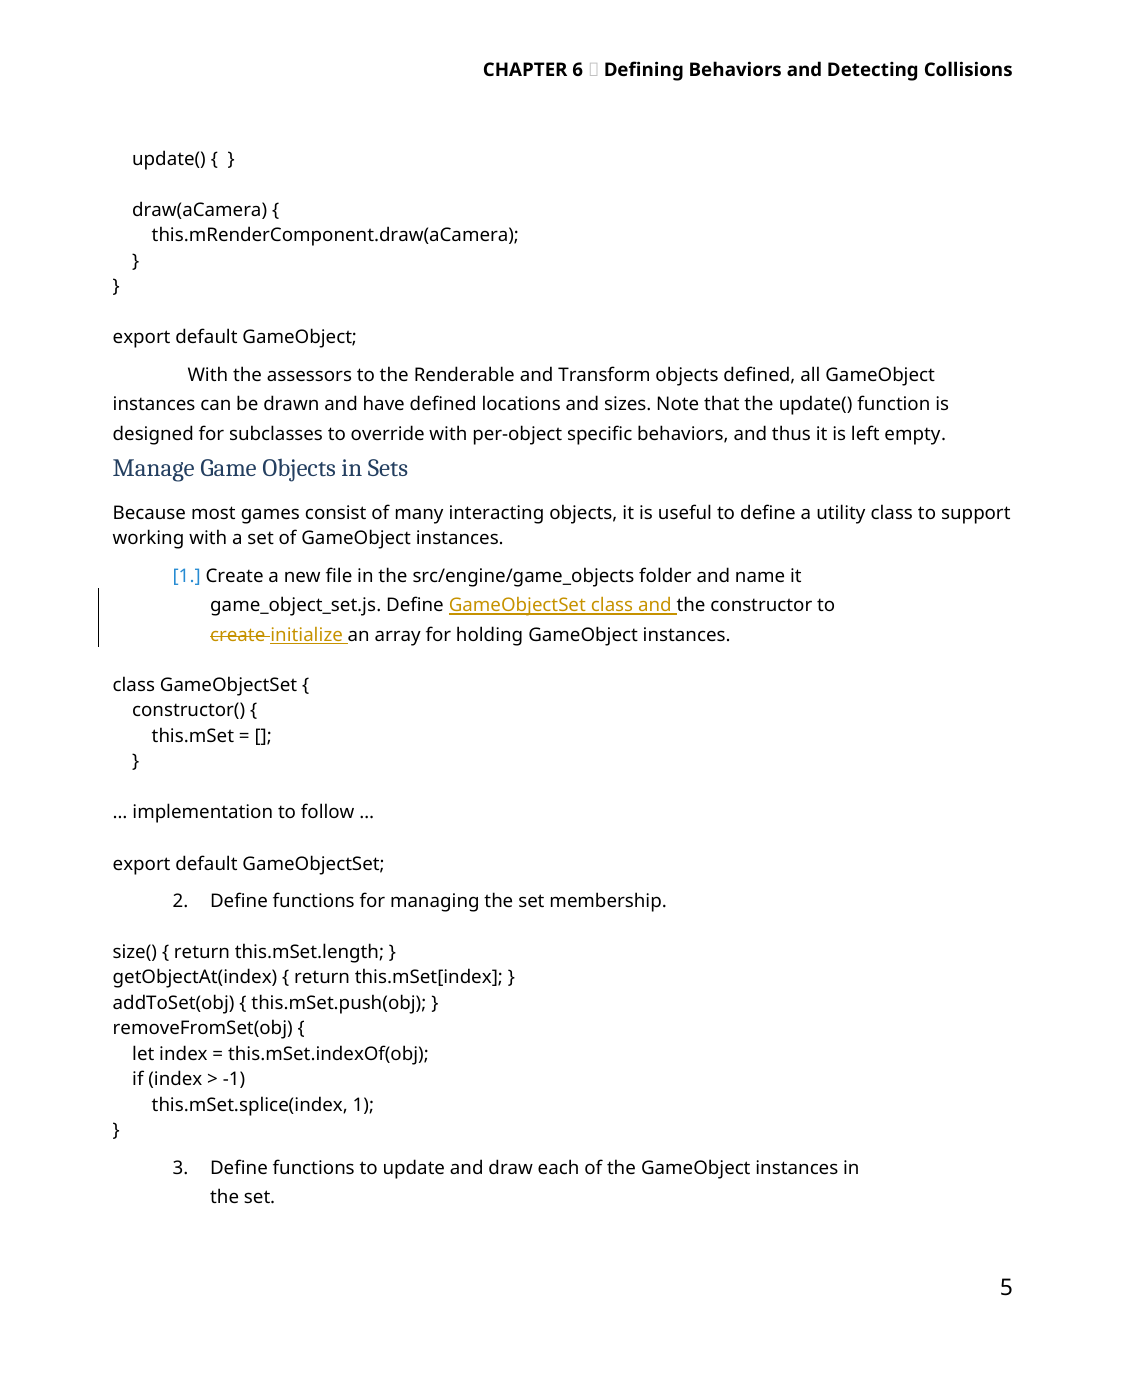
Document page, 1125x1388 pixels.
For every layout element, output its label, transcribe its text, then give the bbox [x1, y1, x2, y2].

text this.mRenderComponent.draw(aCamera); [112, 221, 1012, 247]
text Because most games consist of many interacting objects, it is useful to define a utility class to support working with a set of GameObject instances. [112, 499, 1012, 550]
list Define functions for managing the set membership. [172, 888, 892, 913]
text export default GameObjectSet; [112, 850, 1012, 875]
text constructor() { [112, 697, 1012, 722]
text } [112, 272, 1012, 298]
text } [112, 247, 1012, 272]
text With the assessors to the Renderable and Transform objects defined, all GameObject instances can be drawn and have defined locations and sizes. Note that the update() function is designed for subclasses to override with per-object specific behaviors, and thus it is left empty. [112, 361, 1012, 446]
text this.mSet = []; [112, 722, 1012, 748]
list Define functions to update and draw each of the GameObject instances in the set. [172, 1154, 892, 1209]
text getObjectAt(index) { return this.mSet[index]; } [112, 963, 1012, 989]
text if (index > -1) [112, 1066, 1012, 1091]
text size() { return this.mSet.length; } [112, 938, 1012, 963]
text export default GameObject; [112, 323, 1012, 349]
text addToSet(obj) { this.mSet.push(obj); } [112, 989, 1012, 1014]
subtitle Manage Game Objects in Sets [112, 453, 1012, 482]
text removeFromSet(obj) { [112, 1014, 1012, 1040]
text class GameObjectSet { [112, 671, 1012, 697]
text … implementation to follow … [112, 799, 1012, 824]
list Create a new file in the src/engine/game_objects folder and name it game_object_set.js. Define the constructor to an array for holding GameObject instances. [172, 562, 892, 647]
text update() { } [112, 145, 1012, 170]
text } [112, 748, 1012, 773]
text let index = this.mSet.indexOf(obj); [112, 1040, 1012, 1066]
text this.mSet.splice(index, 1); [112, 1091, 1012, 1117]
text draw(aCamera) { [112, 196, 1012, 221]
text } [112, 1117, 1012, 1142]
